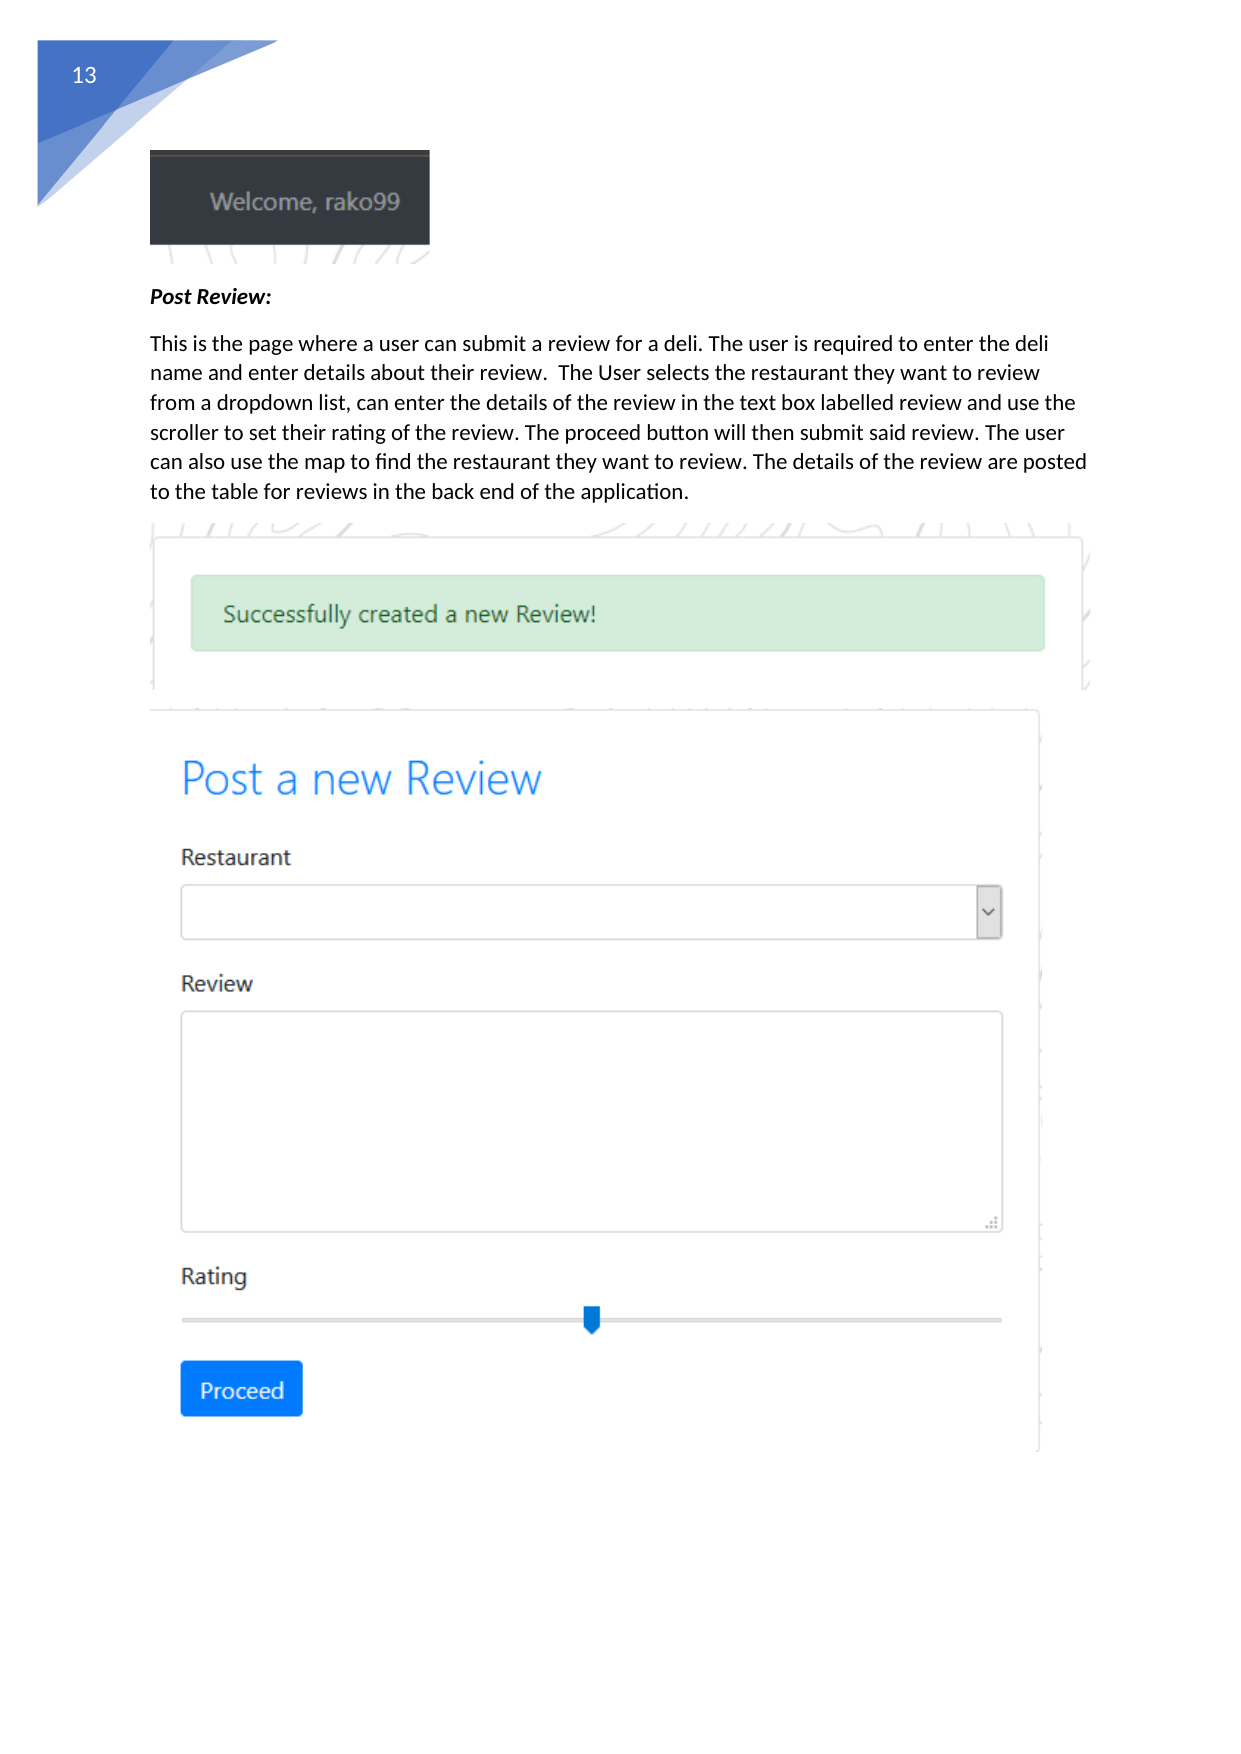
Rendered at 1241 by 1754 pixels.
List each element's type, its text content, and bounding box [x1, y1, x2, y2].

picture [37, 40, 430, 264]
picture [150, 523, 1091, 690]
text Post Review: [150, 282, 1090, 310]
picture [150, 708, 1043, 1452]
text This is the page where a user can submit a review for a deli. The user is required to enter the deli name and enter details about their review. The User selects the restaurant they want to review from a dropdown list, can enter the details of the review in the text box labelled review and use the scroller to set their rating of the review. The proceed button will then submit said review. The user can also use the map to find the restaurant they want to review. The details of the review are posted to the table for reviews in the back end of the application. [150, 329, 1090, 505]
